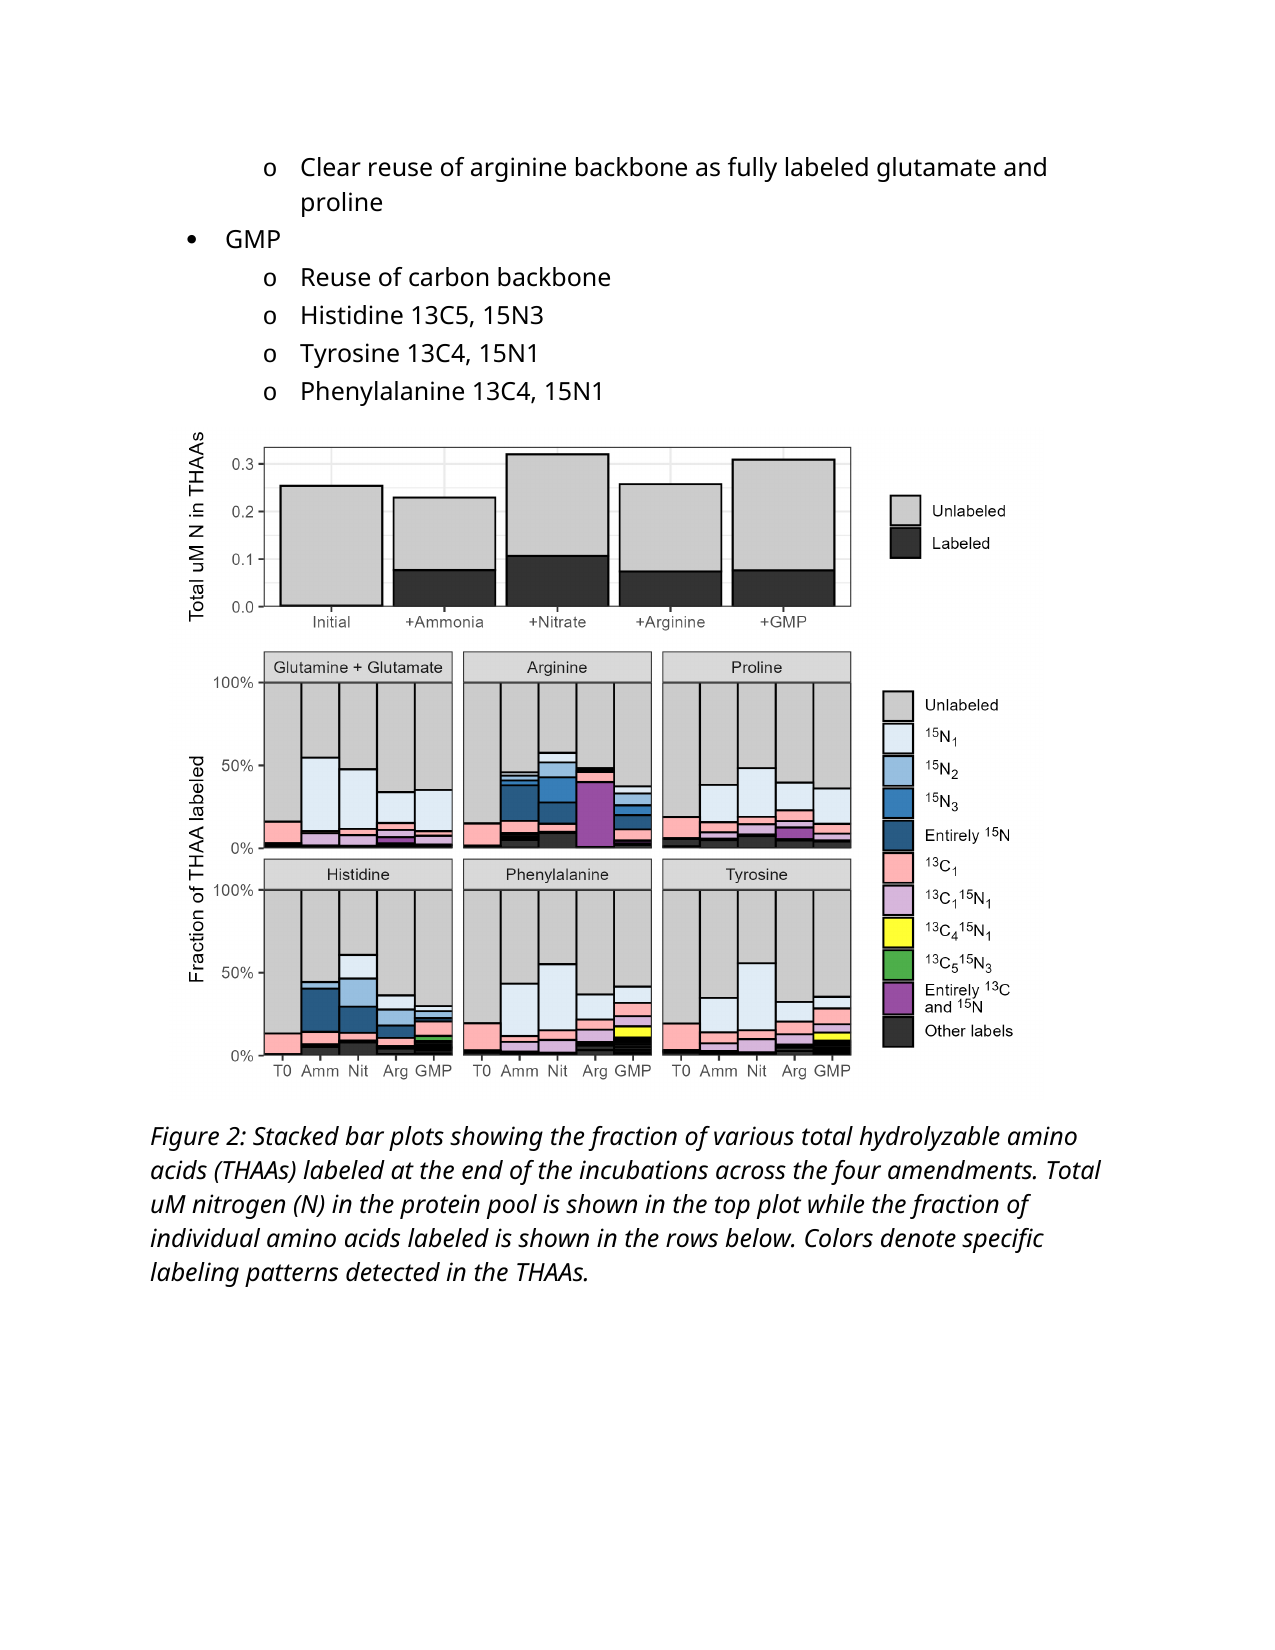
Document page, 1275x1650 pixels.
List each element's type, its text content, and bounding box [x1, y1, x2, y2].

list Tyrosine 13C4, 15N1 [262, 336, 1125, 370]
list Reuse of carbon backbone [262, 260, 1125, 294]
list Phenylalanine 13C4, 15N1 [262, 374, 1125, 408]
list Clear reuse of arginine backbone as fully labeled glutamate and proline [262, 150, 1125, 218]
text Figure 2: Stacked bar plots showing the fraction of various total hydrolyzable amino acids (THAAs) labeled at the end of the incubations across the four amendments. Total uM nitrogen (N) in the protein pool is shown in the top plot while the fraction of individual amino acids labeled is shown in the rows below. Colors denote specific labeling patterns detected in the THAAs. [150, 1119, 1125, 1289]
list GMP [187, 222, 1125, 256]
list Histidine 13C5, 15N3 [262, 298, 1125, 332]
picture [168, 427, 1044, 1100]
